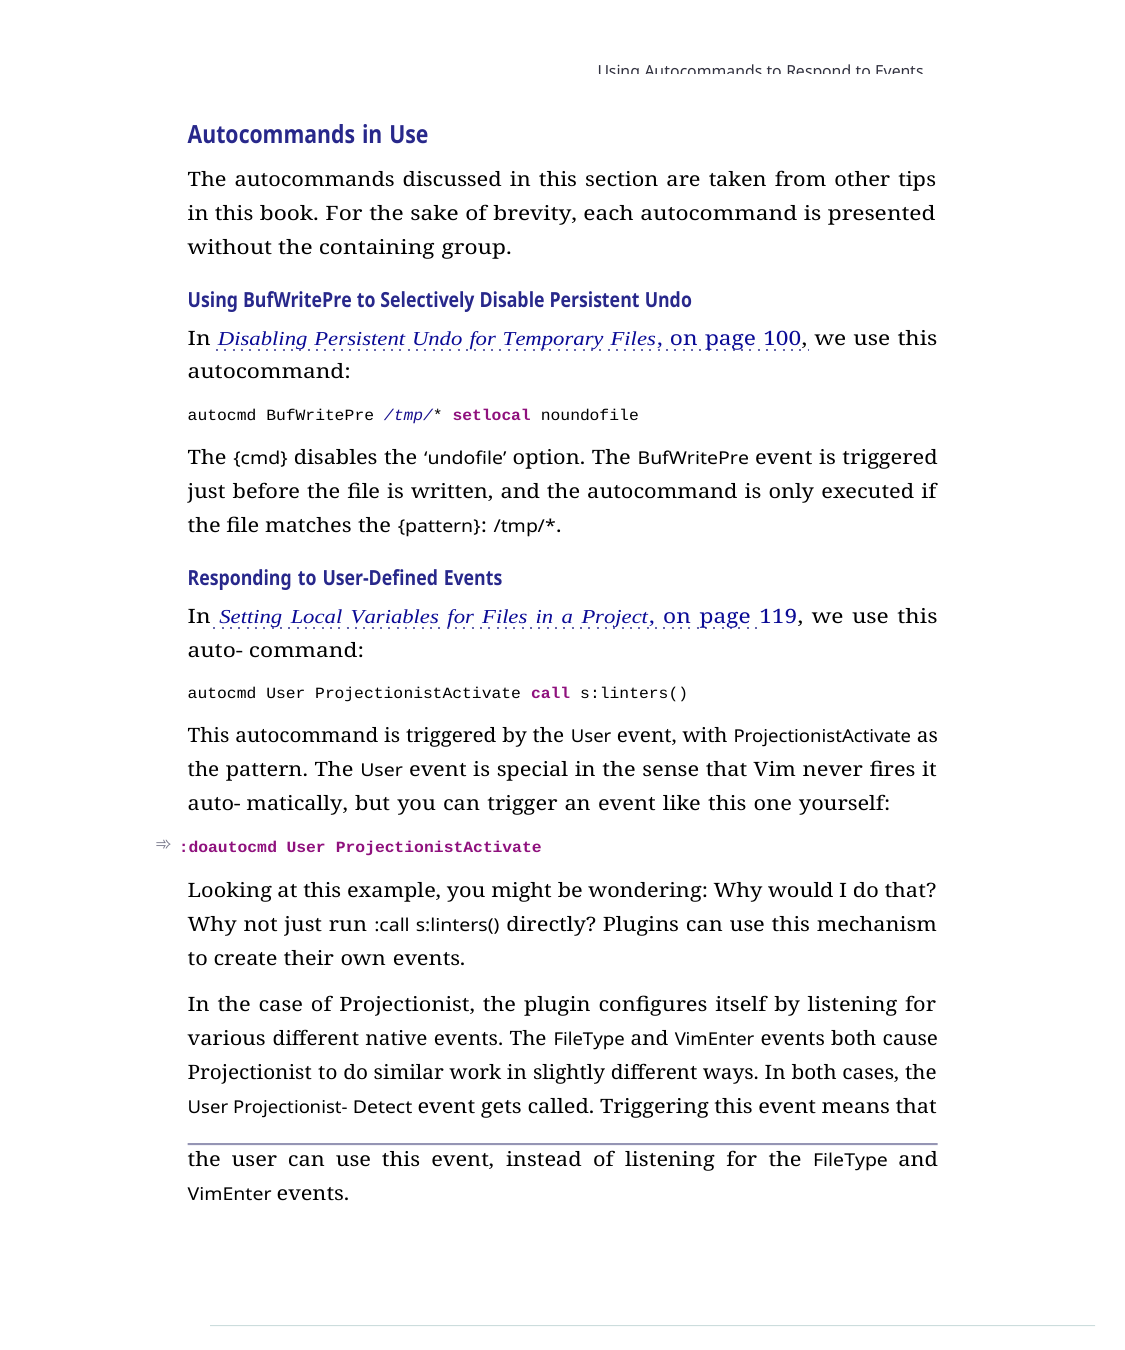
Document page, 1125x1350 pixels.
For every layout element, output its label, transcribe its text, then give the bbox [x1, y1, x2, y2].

text In Setting Local Variables for Files in a Project, on page 119, we use this auto- command: [187, 602, 938, 663]
subtitle Using BufWritePre to Selectively Disable Persistent Undo [187, 285, 1006, 313]
text In the case of Projectionist, the plugin configures itself by listening for various different native events. The FileType and VimEnter events both cause Projectionist to do similar work in slightly different ways. In both cases, the User Projectionist- Detect event gets called. Triggering this event means that the user can use this event, instead of listening for the FileType and VimEnter events. [187, 991, 938, 1206]
text ➾ :doautocmd User ProjectionistActivate [155, 830, 1006, 857]
text The {cmd} disables the ‘undofile’ option. The BufWritePre event is triggered just before the file is written, and the autocommand is only executed if the file matches the {pattern}: /tmp/*. [187, 443, 938, 538]
text In Disabling Persistent Undo for Temporary Files, on page 100, we use this autocommand: [187, 324, 938, 385]
text autocmd BufWritePre /tmp/* setlocal noundofile [187, 407, 1006, 424]
text The autocommands discussed in this section are taken from other tips in this book. For the sake of brevity, each autocommand is presented without the containing group. [187, 165, 938, 260]
text This autocommand is triggered by the User event, with ProjectionistActivate as the pattern. The User event is special in the sense that Vim never fires it auto- matically, but you can trigger an event like this one yourself: [187, 722, 938, 817]
subtitle Responding to User-Defined Events [187, 563, 1006, 592]
subtitle Autocommands in Use [187, 117, 1006, 151]
text autocmd User ProjectionistActivate call s:linters() [187, 685, 1006, 703]
text Looking at this example, you might be wondering: Why would I do that? Why not just run :call s:linters() directly? Plugins can use this mechanism to create their own events. [187, 876, 938, 971]
